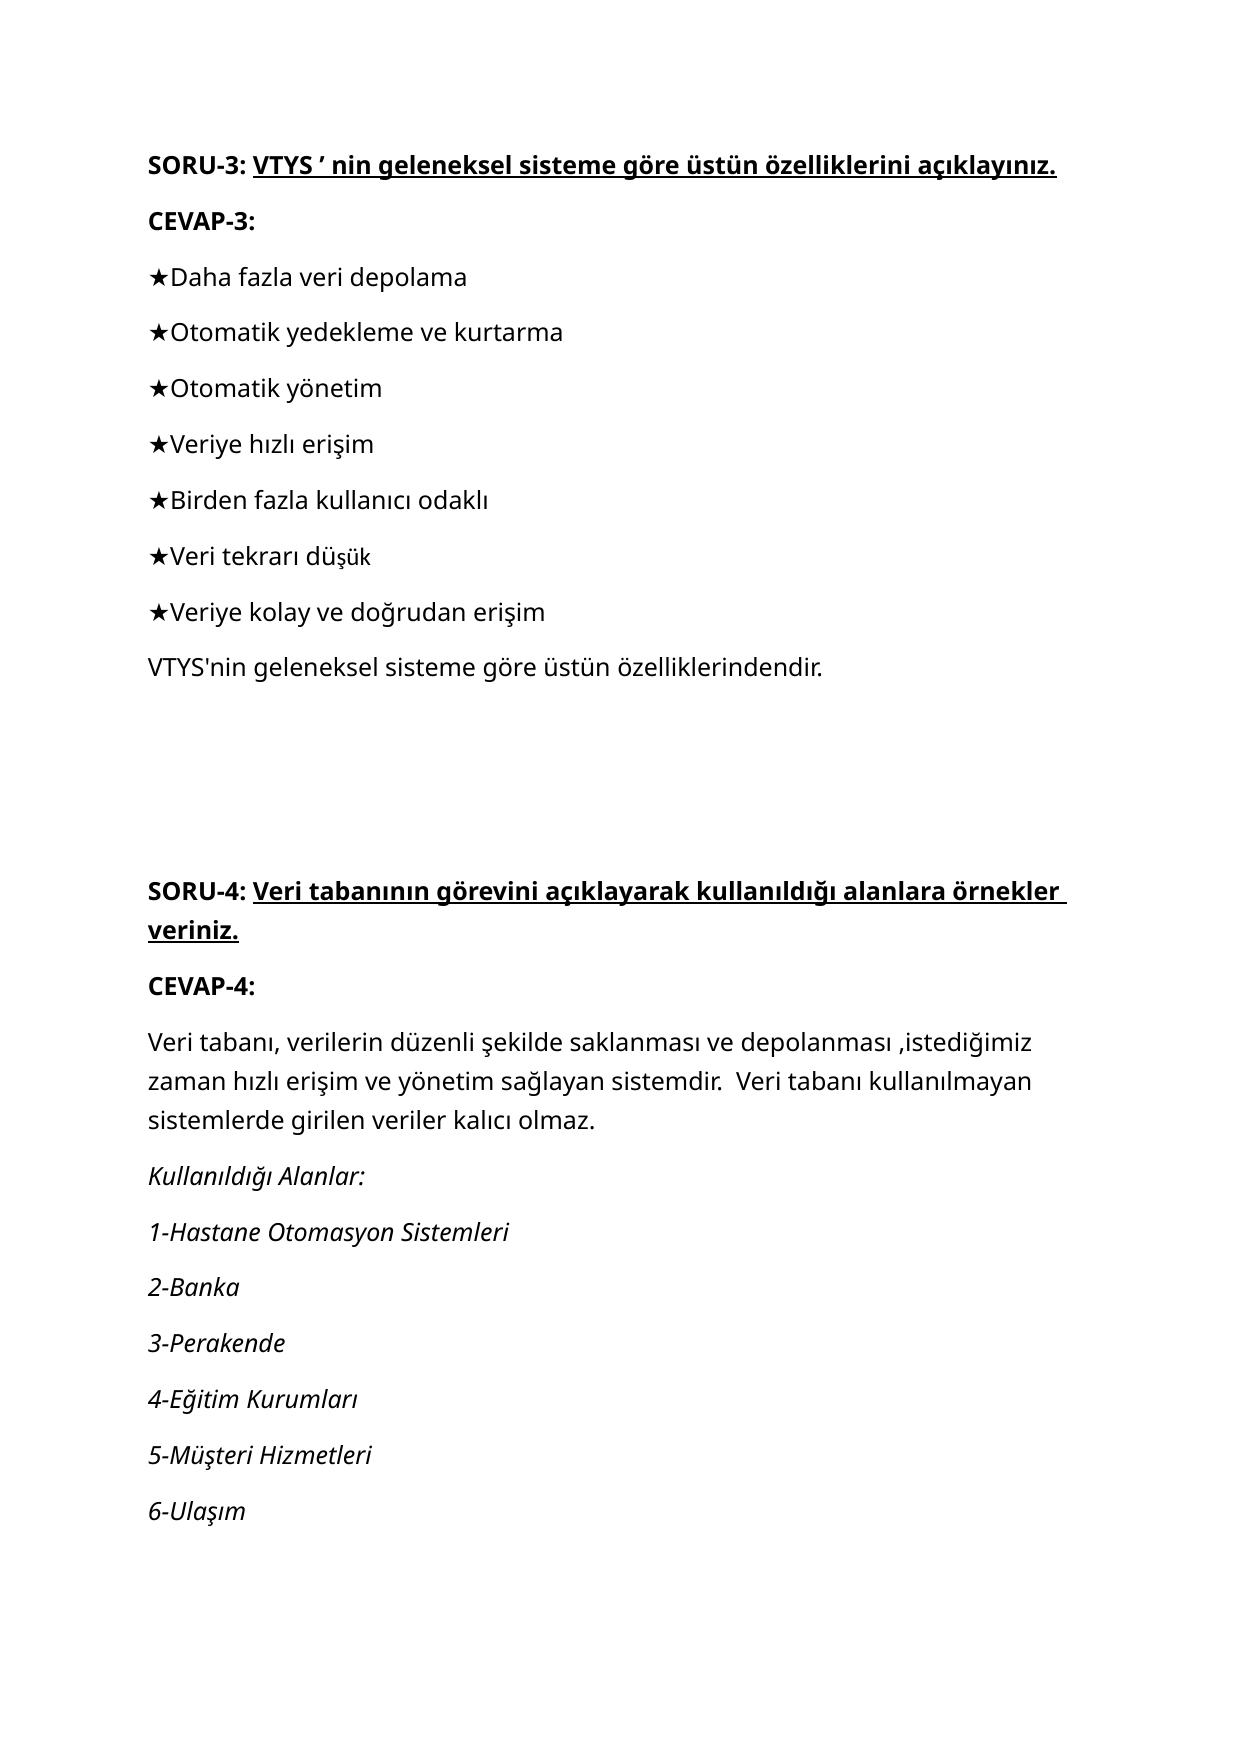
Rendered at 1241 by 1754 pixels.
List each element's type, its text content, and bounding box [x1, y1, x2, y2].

text 5-Müşteri Hizmetleri [148, 1438, 1093, 1472]
text ★Veriye kolay ve doğrudan erişim [148, 594, 1093, 628]
text Kullanıldığı Alanlar: [148, 1158, 1093, 1192]
text 2-Banka [148, 1270, 1093, 1304]
text CEVAP-4: [148, 968, 1093, 1002]
text 6-Ulaşım [148, 1493, 1093, 1527]
text ★Veriye hızlı erişim [148, 427, 1093, 461]
text VTYS'nin geleneksel sisteme göre üstün özelliklerindendir. [148, 650, 1093, 684]
text Veri tabanı, verilerin düzenli şekilde saklanması ve depolanması ,istediğimiz zaman hızlı erişim ve yönetim sağlayan sistemdir. Veri tabanı kullanılmayan sistemlerde girilen veriler kalıcı olmaz. [148, 1024, 1093, 1137]
text ★Birden fazla kullanıcı odaklı [148, 483, 1093, 517]
text SORU-3: VTYS ’ nin geleneksel sisteme göre üstün özelliklerini açıklayınız. [148, 148, 1093, 182]
text ★Veri tekrarı düşük [148, 538, 1093, 572]
text 4-Eğitim Kurumları [148, 1382, 1093, 1416]
text SORU-4: Veri tabanının görevini açıklayarak kullanıldığı alanlara örnekler veriniz. [148, 873, 1093, 947]
text 3-Perakende [148, 1326, 1093, 1360]
text ★Otomatik yedekleme ve kurtarma [148, 315, 1093, 349]
text CEVAP-3: [148, 203, 1093, 237]
text ★Daha fazla veri depolama [148, 259, 1093, 293]
text ★Otomatik yönetim [148, 371, 1093, 405]
text 1-Hastane Otomasyon Sistemleri [148, 1214, 1093, 1248]
